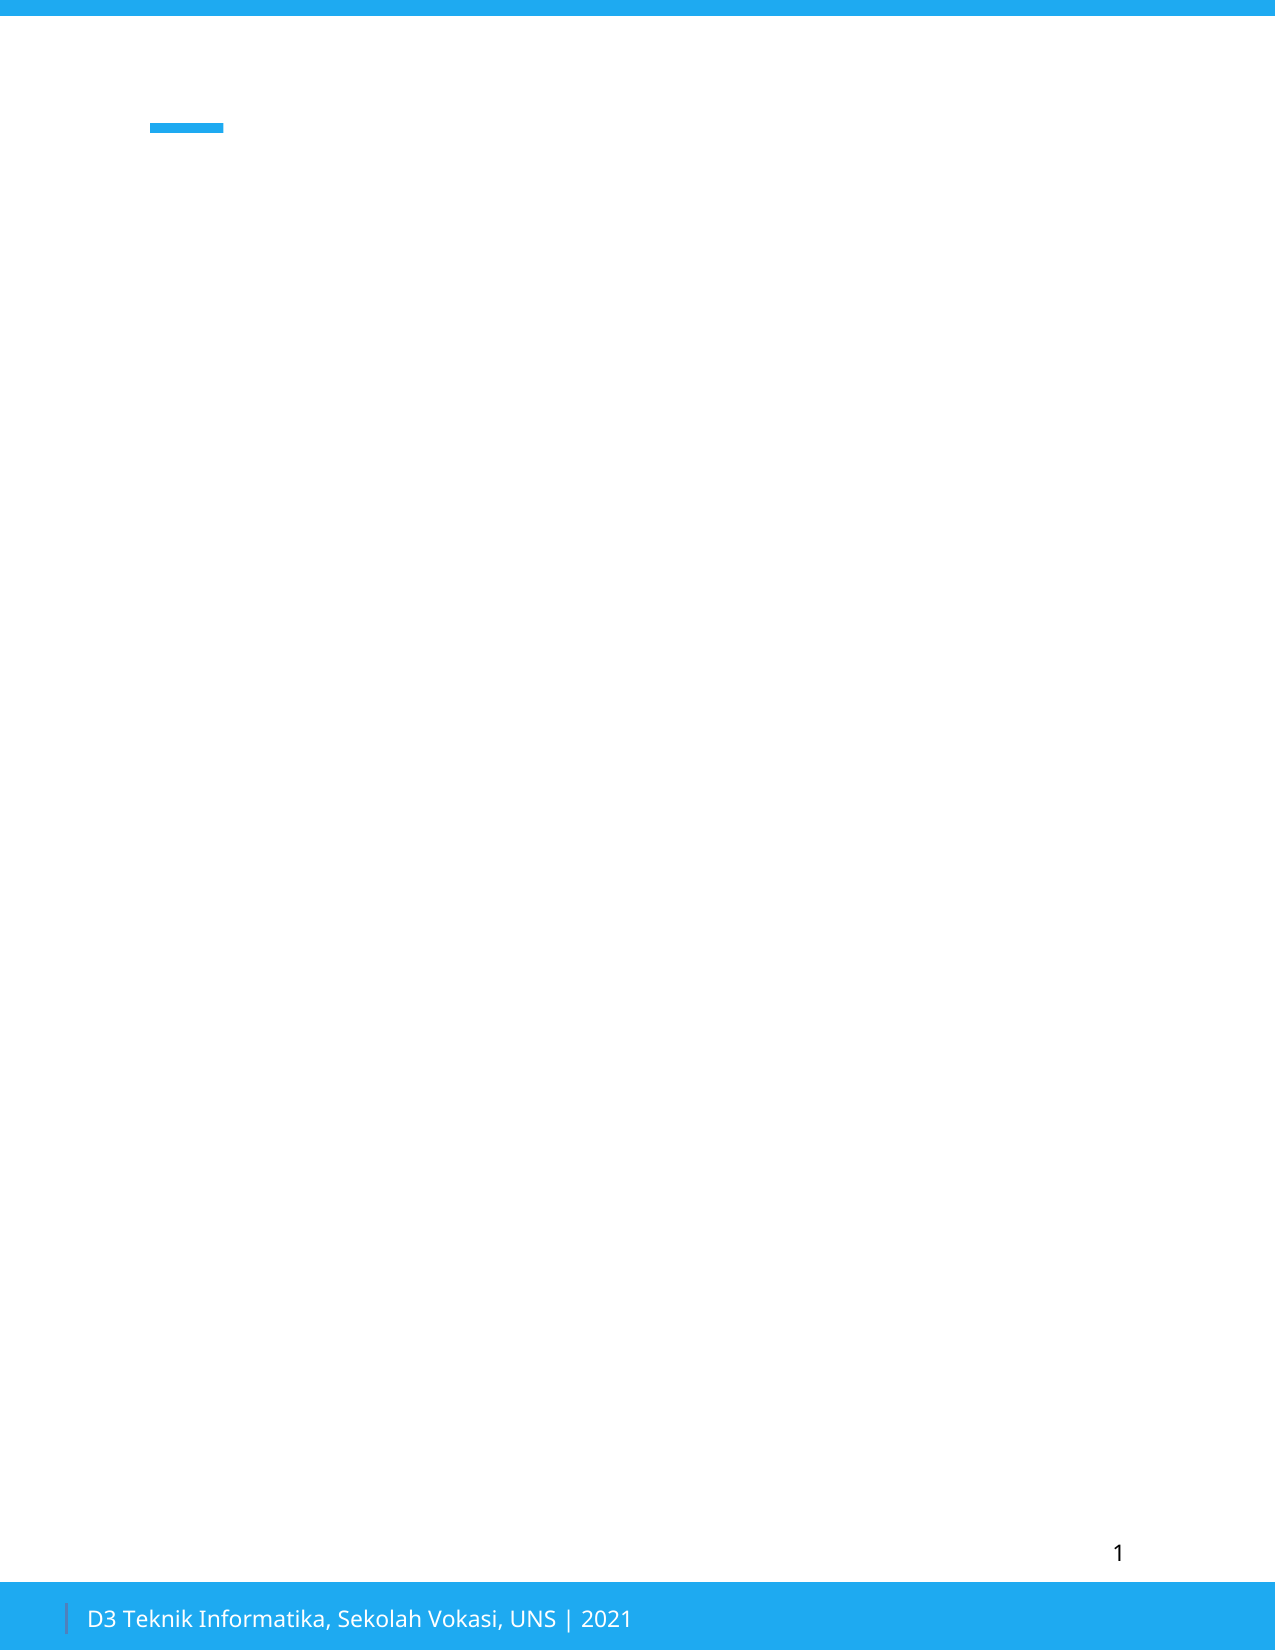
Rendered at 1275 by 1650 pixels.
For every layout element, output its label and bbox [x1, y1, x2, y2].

picture [0, 0, 1275, 16]
picture [0, 1582, 1275, 1650]
picture [150, 123, 224, 133]
